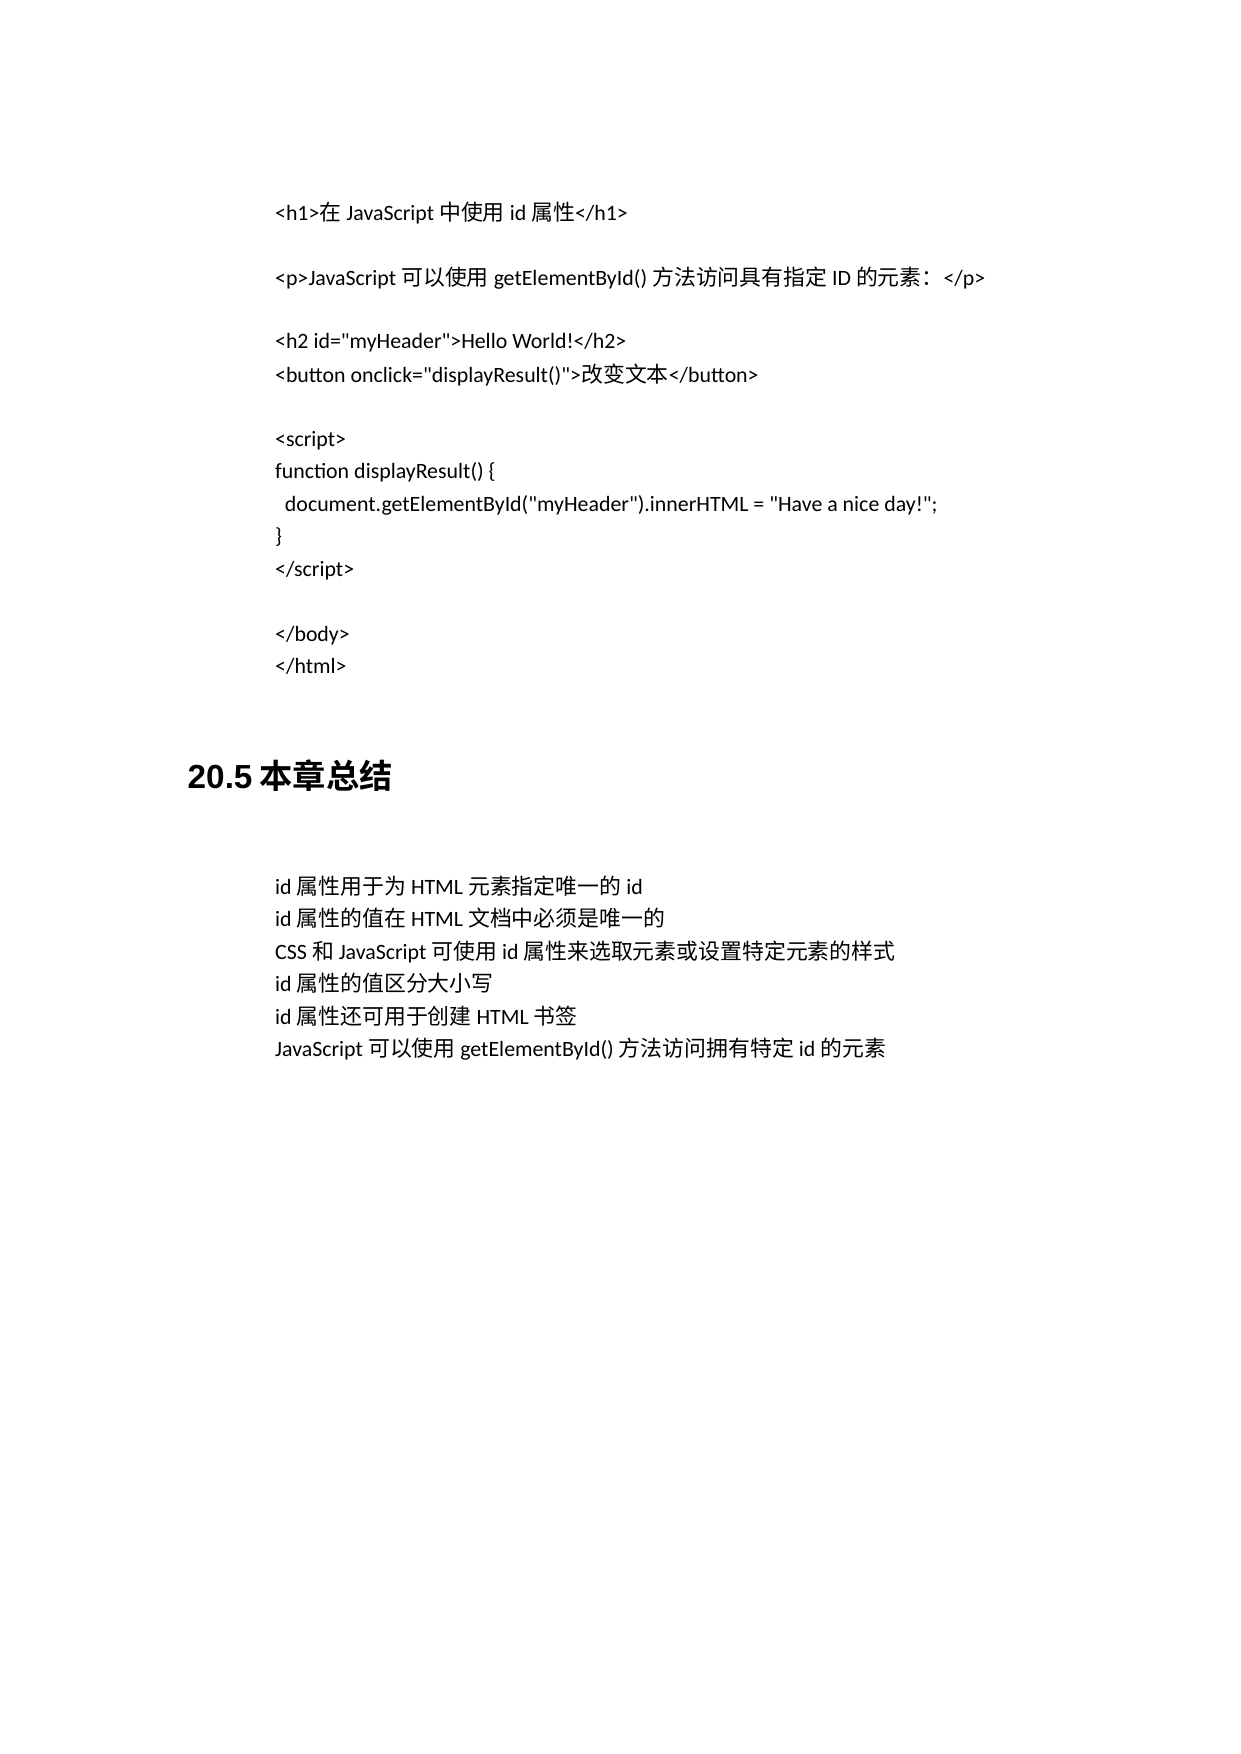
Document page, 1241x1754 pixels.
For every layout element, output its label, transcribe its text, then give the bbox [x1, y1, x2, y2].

text <h1>在 JavaScript 中使用 id 属性</h1> [231, 194, 1053, 227]
text id 属性的值区分大小写 [231, 966, 1053, 998]
text <button onclick="displayResult()">改变文本</button> [231, 357, 1053, 389]
text <p>JavaScript 可以使用 getElementById() 方法访问具有指定 ID 的元素：</p> [231, 259, 1053, 292]
text </body> [231, 617, 1053, 649]
subtitle 20.5本章总结 [187, 742, 1053, 807]
text id 属性还可用于创建 HTML 书签 [231, 998, 1053, 1031]
text document.getElementById("myHeader").innerHTML = "Have a nice day!"; [231, 487, 1053, 519]
text id 属性的值在 HTML 文档中必须是唯一的 [231, 901, 1053, 933]
text } [231, 519, 1053, 552]
text JavaScript 可以使用 getElementById() 方法访问拥有特定 id 的元素 [231, 1031, 1053, 1063]
text </html> [231, 649, 1053, 682]
text function displayResult() { [231, 454, 1053, 487]
text id 属性用于为 HTML 元素指定唯一的 id [231, 868, 1053, 901]
text CSS 和 JavaScript 可使用 id 属性来选取元素或设置特定元素的样式 [231, 933, 1053, 966]
text <script> [231, 422, 1053, 454]
text </script> [231, 552, 1053, 584]
text <h2 id="myHeader">Hello World!</h2> [231, 324, 1053, 357]
